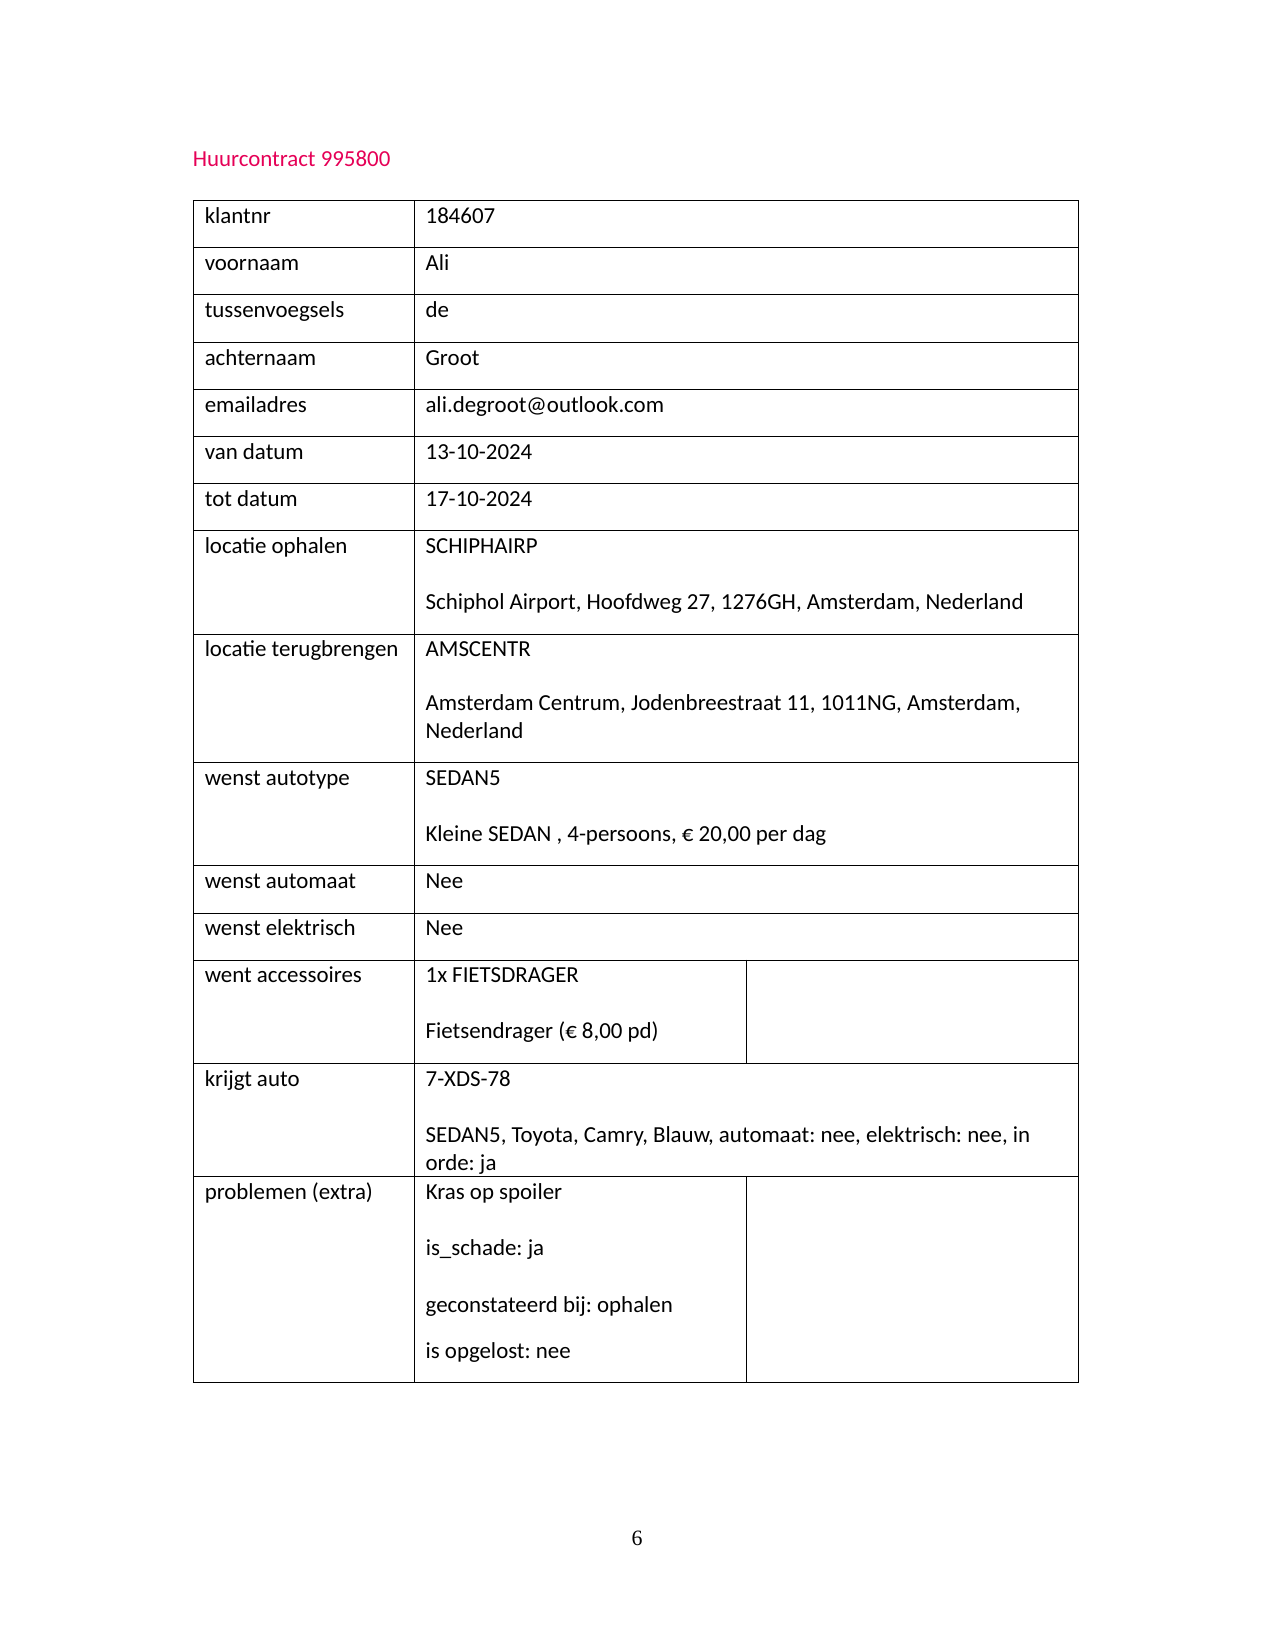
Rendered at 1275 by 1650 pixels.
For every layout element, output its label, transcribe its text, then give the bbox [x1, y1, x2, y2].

table_cell 17-10-2024 [415, 484, 1078, 530]
table_cell Nee [415, 914, 1078, 959]
table_cell 13-10-2024 [415, 437, 1078, 483]
table_cell 7-XDS-78 SEDAN5, Toyota, Camry, Blauw, automaat: nee, elektrisch: nee, in orde: ja [415, 1064, 1078, 1176]
table_cell locatie terugbrengen [194, 635, 414, 762]
table_cell krijgt auto [194, 1064, 414, 1176]
table_cell van datum [194, 437, 414, 483]
table_cell ali.degroot@outlook.com [415, 390, 1078, 436]
table_cell de [415, 295, 1078, 342]
table_header 184607 [415, 201, 1078, 247]
table_cell Nee [415, 866, 1078, 912]
table_cell wenst automaat [194, 866, 414, 912]
text Huurcontract 995800 [193, 144, 1108, 172]
table_cell Kras op spoiler is_schade: ja geconstateerd bij: ophalen is opgelost: nee [415, 1177, 746, 1382]
table_cell tussenvoegsels [194, 295, 414, 342]
table_cell [747, 961, 1078, 1063]
table_cell 1x FIETSDRAGER Fietsendrager (€ 8,00 pd) [415, 961, 746, 1063]
table_header klantnr [194, 201, 414, 247]
table_cell achternaam [194, 343, 414, 389]
table_cell Ali [415, 248, 1078, 294]
table_cell locatie ophalen [194, 531, 414, 633]
table_cell problemen (extra) [194, 1177, 414, 1382]
table_cell tot datum [194, 484, 414, 530]
table_cell emailadres [194, 390, 414, 436]
table_cell wenst autotype [194, 763, 414, 865]
table_cell wenst elektrisch [194, 914, 414, 959]
table_cell SEDAN5 Kleine SEDAN , 4-persoons, € 20,00 per dag [415, 763, 1078, 865]
table_cell AMSCENTR Amsterdam Centrum, Jodenbreestraat 11, 1011NG, Amsterdam, Nederland [415, 635, 1078, 762]
table_cell voornaam [194, 248, 414, 294]
table_cell Groot [415, 343, 1078, 389]
table_cell SCHIPHAIRP Schiphol Airport, Hoofdweg 27, 1276GH, Amsterdam, Nederland [415, 531, 1078, 633]
table_cell went accessoires [194, 961, 414, 1063]
table_cell [747, 1177, 1078, 1382]
